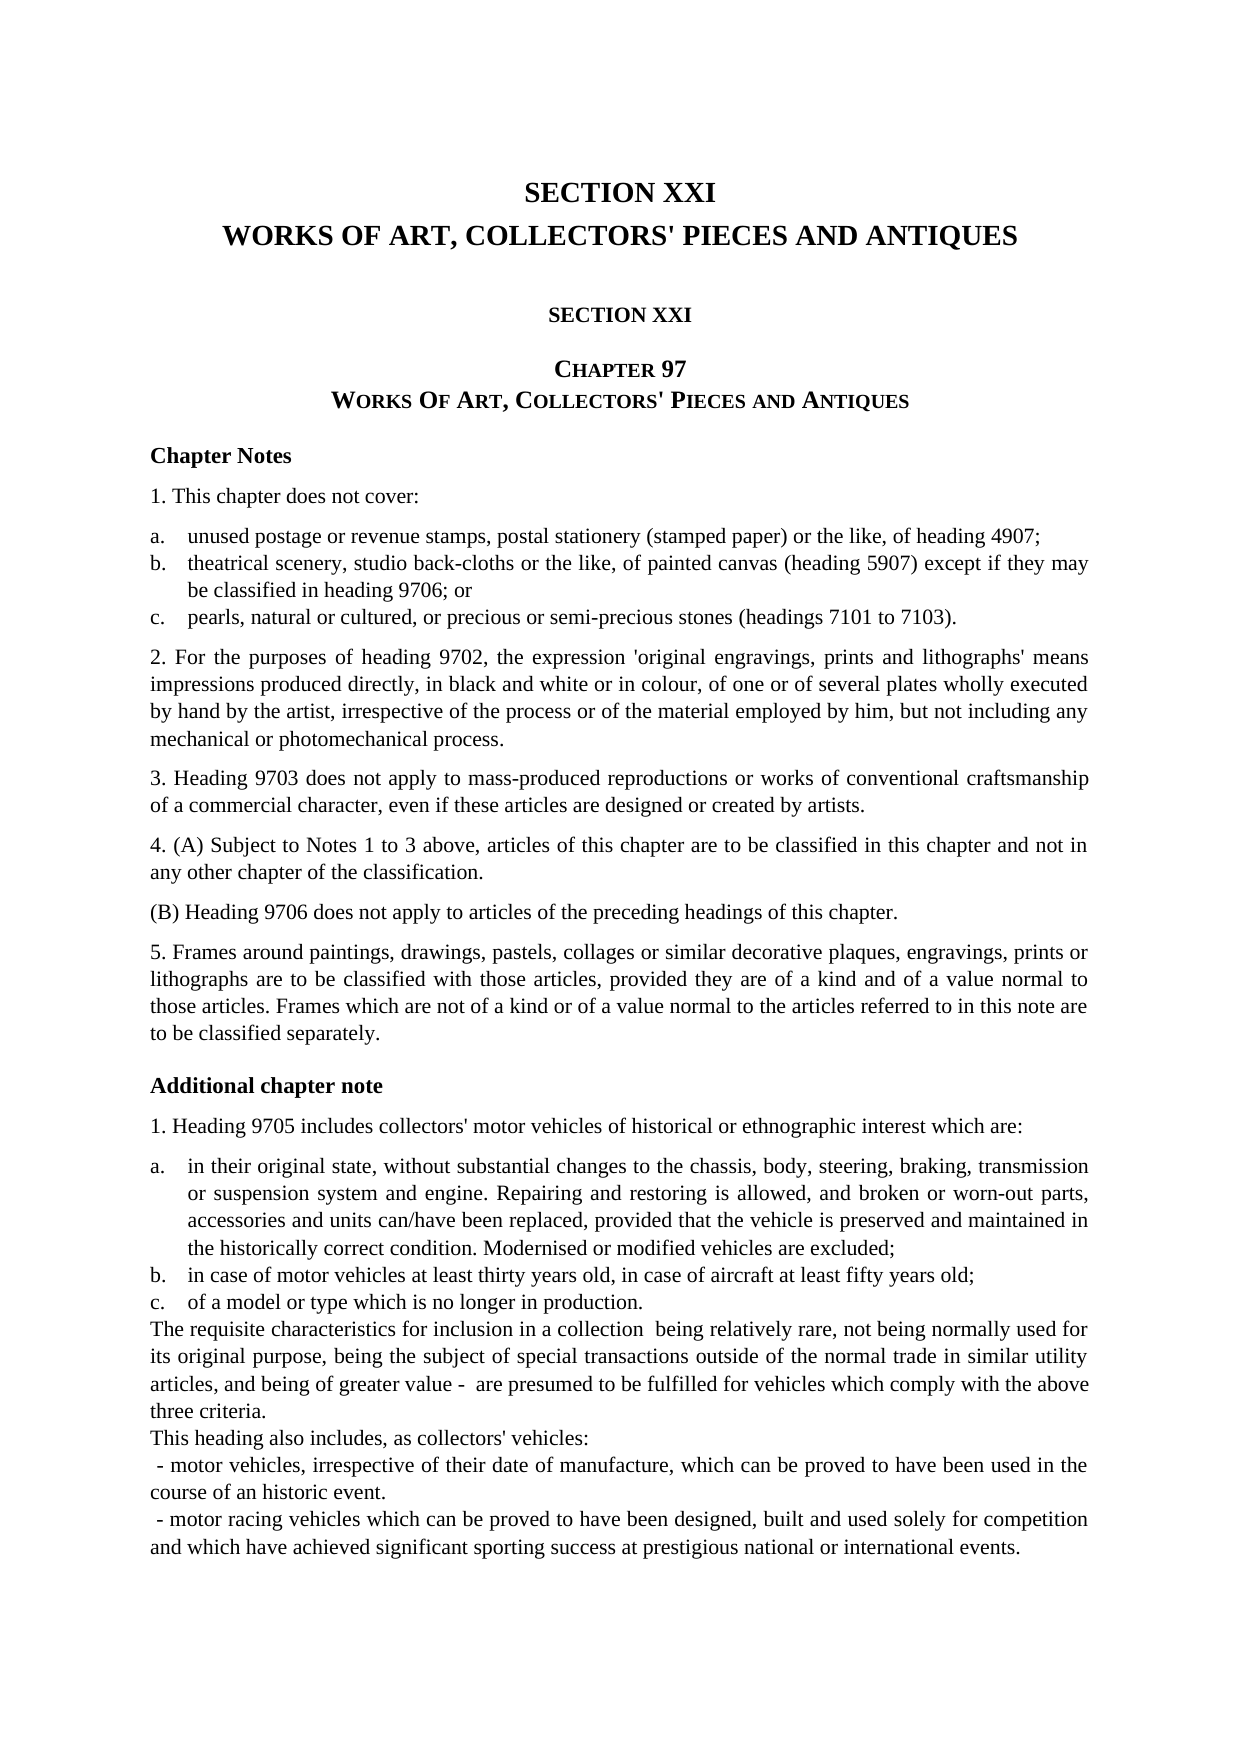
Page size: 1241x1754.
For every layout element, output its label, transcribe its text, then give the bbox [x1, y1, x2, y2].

text 4. (A) Subject to Notes 1 to 3 above, articles of this chapter are to be classified in this chapter and not in any other chapter of the classification. [150, 832, 1090, 884]
subtitle Chapter Notes [150, 442, 1090, 468]
subtitle Section XXI Works of art, collectors' pieces and antiques [150, 175, 1090, 252]
list This heading also includes, as collectors' vehicles: [150, 1425, 1090, 1450]
list of a model or type which is no longer in production. [150, 1289, 1090, 1314]
list in case of motor vehicles at least thirty years old, in case of aircraft at least fifty years old; [150, 1262, 1090, 1287]
list theatrical scenery, studio back-cloths or the like, of painted canvas (heading 5907) except if they may be classified in heading 9706; or [150, 550, 1090, 602]
text 3. Heading 9703 does not apply to mass-produced reproductions or works of conventional craftsmanship of a commercial character, even if these articles are designed or created by artists. [150, 765, 1090, 818]
subtitle Additional chapter note [150, 1072, 1090, 1099]
list - motor racing vehicles which can be proved to have been designed, built and used solely for competition and which have achieved significant sporting success at prestigious national or international events. [150, 1506, 1090, 1559]
text (B) Heading 9706 does not apply to articles of the preceding headings of this chapter. [150, 899, 1090, 924]
list unused postage or revenue stamps, postal stationery (stamped paper) or the like, of heading 4907; [150, 523, 1090, 548]
list - motor vehicles, irrespective of their date of manufacture, which can be proved to have been used in the course of an historic event. [150, 1452, 1090, 1504]
text 1. Heading 9705 includes collectors' motor vehicles of historical or ethnographic interest which are: [150, 1113, 1090, 1138]
text SECTION XXI [150, 302, 1090, 327]
text 1. This chapter does not cover: [150, 483, 1090, 508]
subtitle Chapter 97 Works Of Art, Collectors' Pieces and Antiques [150, 354, 1090, 414]
list pearls, natural or cultured, or precious or semi-precious stones (headings 7101 to 7103). [150, 604, 1090, 629]
list The requisite characteristics for inclusion in a collection being relatively rare, not being normally used for its original purpose, being the subject of special transactions outside of the normal trade in similar utility articles, and being of greater value - are presumed to be fulfilled for vehicles which comply with the above three criteria. [150, 1316, 1090, 1423]
text 2. For the purposes of heading 9702, the expression 'original engravings, prints and lithographs' means impressions produced directly, in black and white or in colour, of one or of several plates wholly executed by hand by the artist, irrespective of the process or of the material employed by him, but not including any mechanical or photomechanical process. [150, 644, 1090, 751]
list in their original state, without substantial changes to the chassis, body, steering, braking, transmission or suspension system and engine. Repairing and restoring is allowed, and broken or worn-out parts, accessories and units can/have been replaced, provided that the vehicle is preserved and maintained in the historically correct condition. Modernised or modified vehicles are excluded; [150, 1153, 1090, 1260]
text 5. Frames around paintings, drawings, pastels, collages or similar decorative plaques, engravings, prints or lithographs are to be classified with those articles, provided they are of a kind and of a value normal to those articles. Frames which are not of a kind or of a value normal to the articles referred to in this note are to be classified separately. [150, 939, 1090, 1045]
